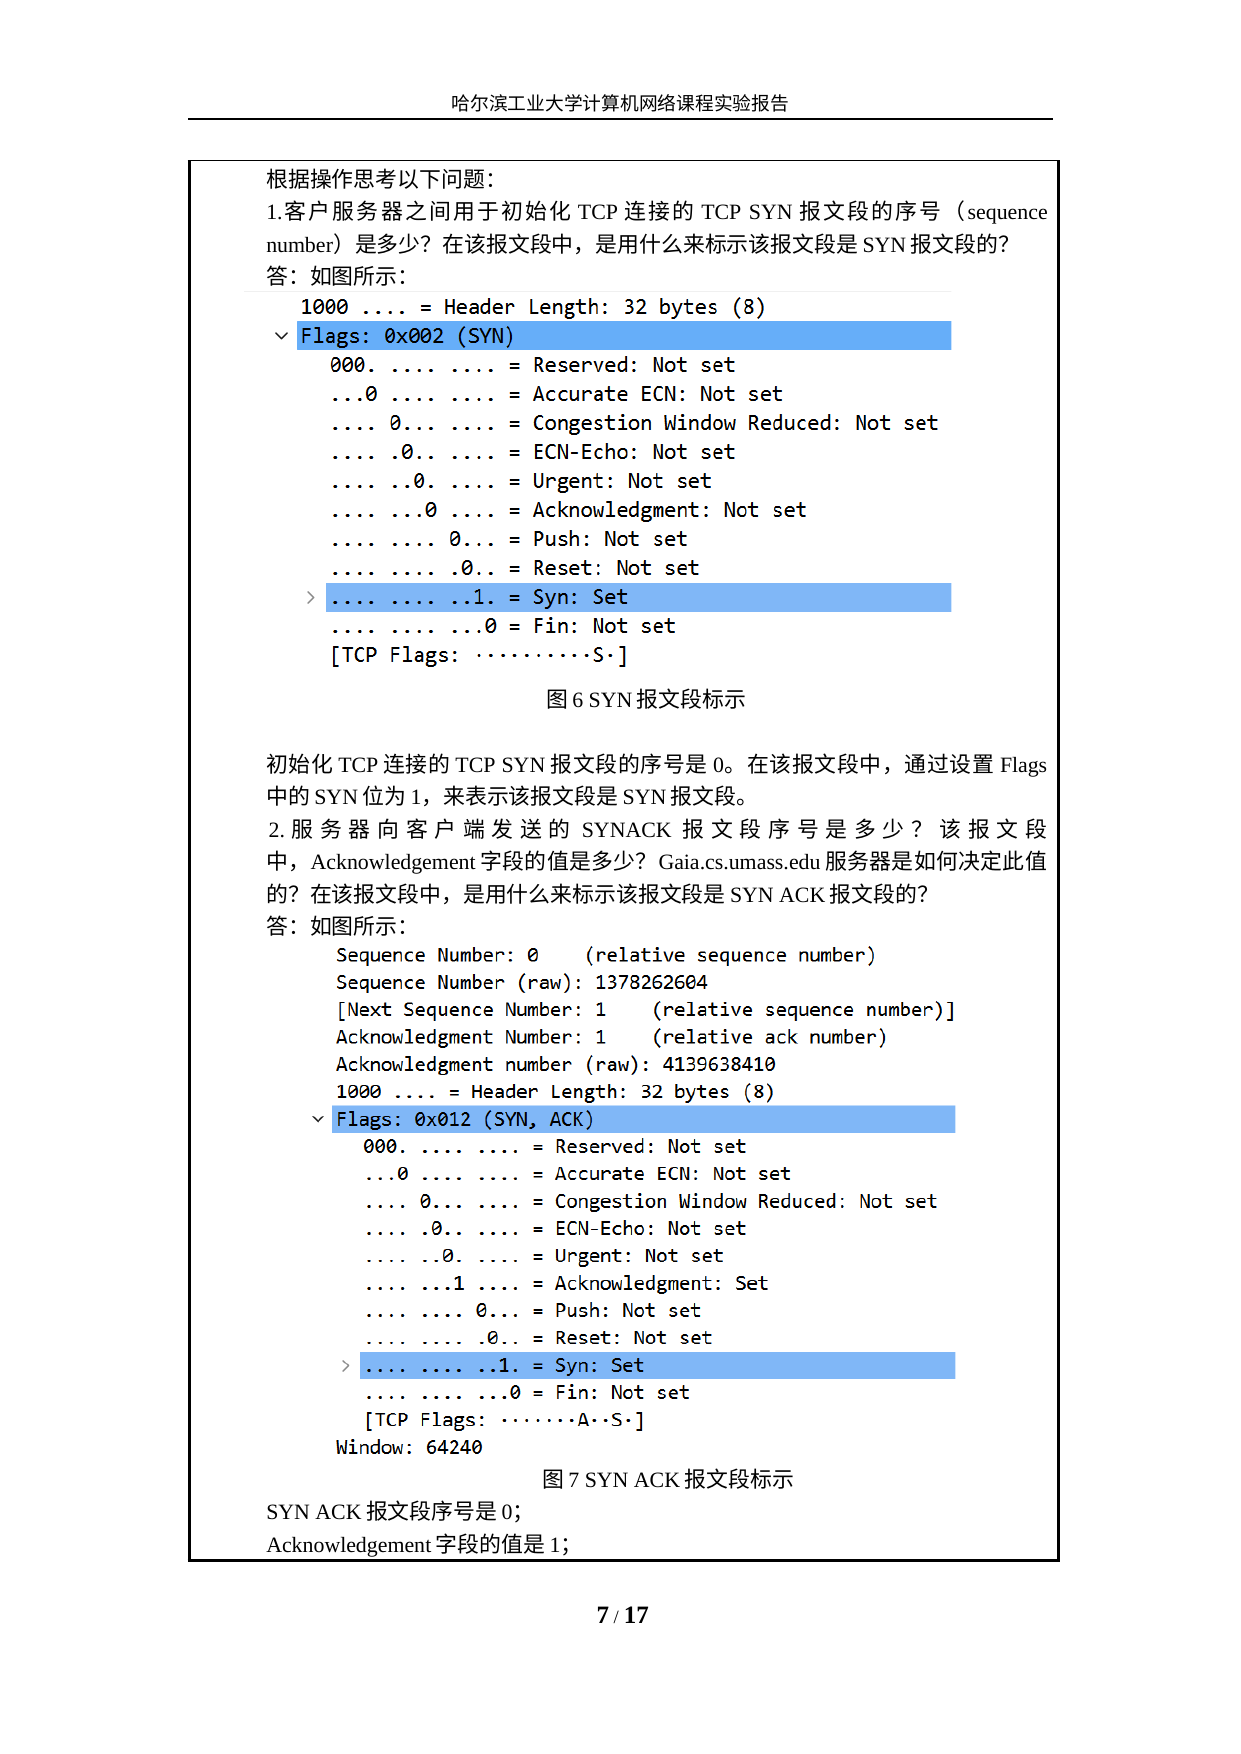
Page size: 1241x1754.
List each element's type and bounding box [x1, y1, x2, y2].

picture [244, 291, 952, 674]
table_cell [191, 161, 1057, 1559]
picture [287, 941, 956, 1456]
